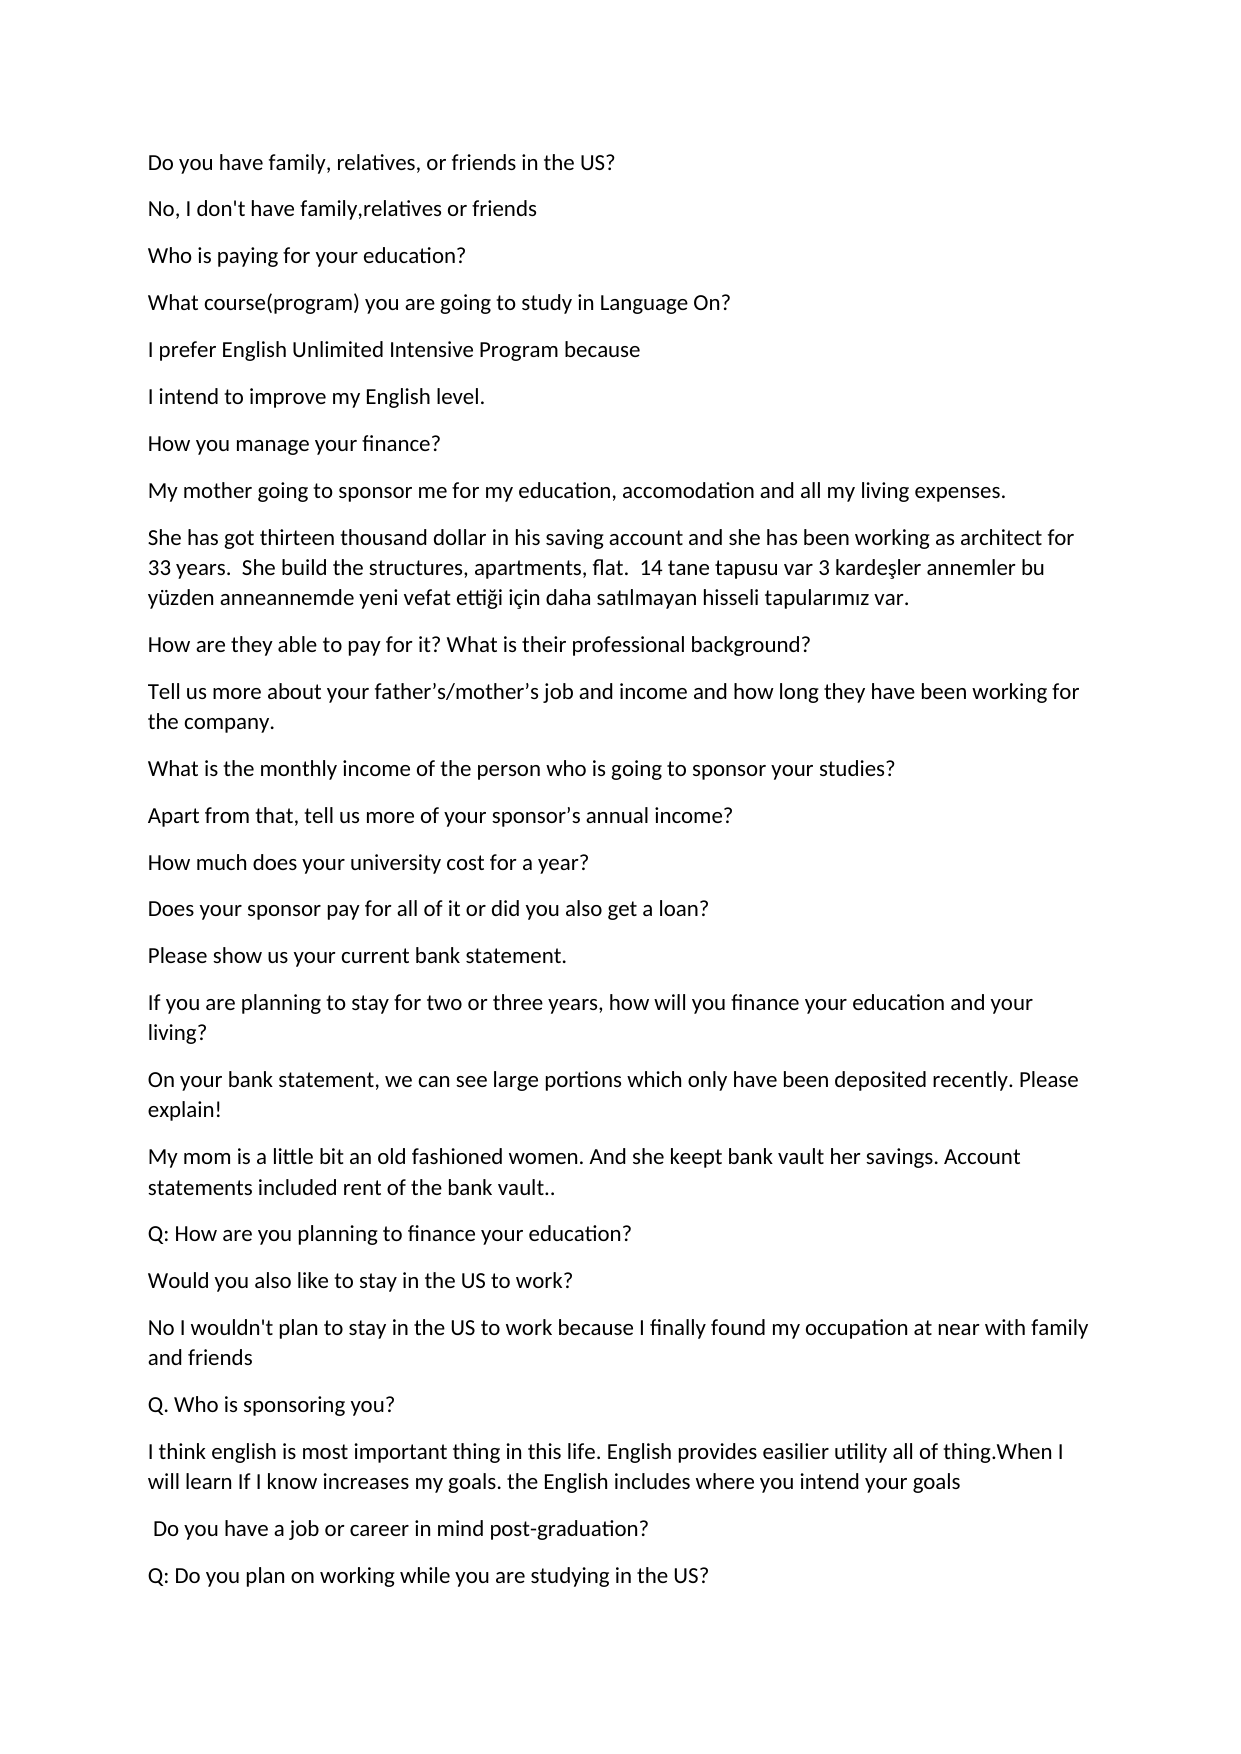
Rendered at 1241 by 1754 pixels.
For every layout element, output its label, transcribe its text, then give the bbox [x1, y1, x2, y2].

text Do you have family, relatives, or friends in the US? [148, 148, 1093, 176]
text Please show us your current bank statement. [148, 941, 1093, 969]
text Would you also like to stay in the US to work? [148, 1266, 1093, 1294]
text I think english is most important thing in this life. English provides easilier utility all of thing.When I will learn If I know increases my goals. the English includes where you intend your goals [148, 1437, 1093, 1495]
text Who is paying for your education? [148, 241, 1093, 269]
text Do you have a job or career in mind post-graduation? [148, 1514, 1093, 1542]
text How you manage your finance? [148, 429, 1093, 457]
text Apart from that, tell us more of your sponsor’s annual income? [148, 801, 1093, 829]
text What course(program) you are going to study in Language On? [148, 288, 1093, 316]
text What is the monthly income of the person who is going to sponsor your studies? [148, 754, 1093, 782]
text I prefer English Unlimited Intensive Program because [148, 335, 1093, 363]
text Q: Do you plan on working while you are studying in the US? [148, 1561, 1093, 1589]
text No, I don't have family,relatives or friends [148, 194, 1093, 222]
text Tell us more about your father’s/mother’s job and income and how long they have been working for the company. [148, 677, 1093, 735]
text How much does your university cost for a year? [148, 848, 1093, 876]
text I intend to improve my English level. [148, 382, 1093, 410]
text Q. Who is sponsoring you? [148, 1390, 1093, 1418]
text Q: How are you planning to finance your education? [148, 1219, 1093, 1247]
text How are they able to pay for it? What is their professional background? [148, 630, 1093, 658]
text Does your sponsor pay for all of it or did you also get a loan? [148, 894, 1093, 922]
text She has got thirteen thousand dollar in his saving account and she has been working as architect for 33 years. She build the structures, apartments, flat. 14 tane tapusu var 3 kardeşler annemler bu yüzden anneannemde yeni vefat ettiği için daha satılmayan hisseli tapularımız var. [148, 523, 1093, 611]
text On your bank statement, we can see large portions which only have been deposited recently. Please explain! [148, 1065, 1093, 1123]
text If you are planning to stay for two or three years, how will you finance your education and your living? [148, 988, 1093, 1046]
text My mother going to sponsor me for my education, accomodation and all my living expenses. [148, 476, 1093, 504]
text My mom is a little bit an old fashioned women. And she keept bank vault her savings. Account statements included rent of the bank vault.. [148, 1142, 1093, 1201]
text No I wouldn't plan to stay in the US to work because I finally found my occupation at near with family and friends [148, 1313, 1093, 1371]
